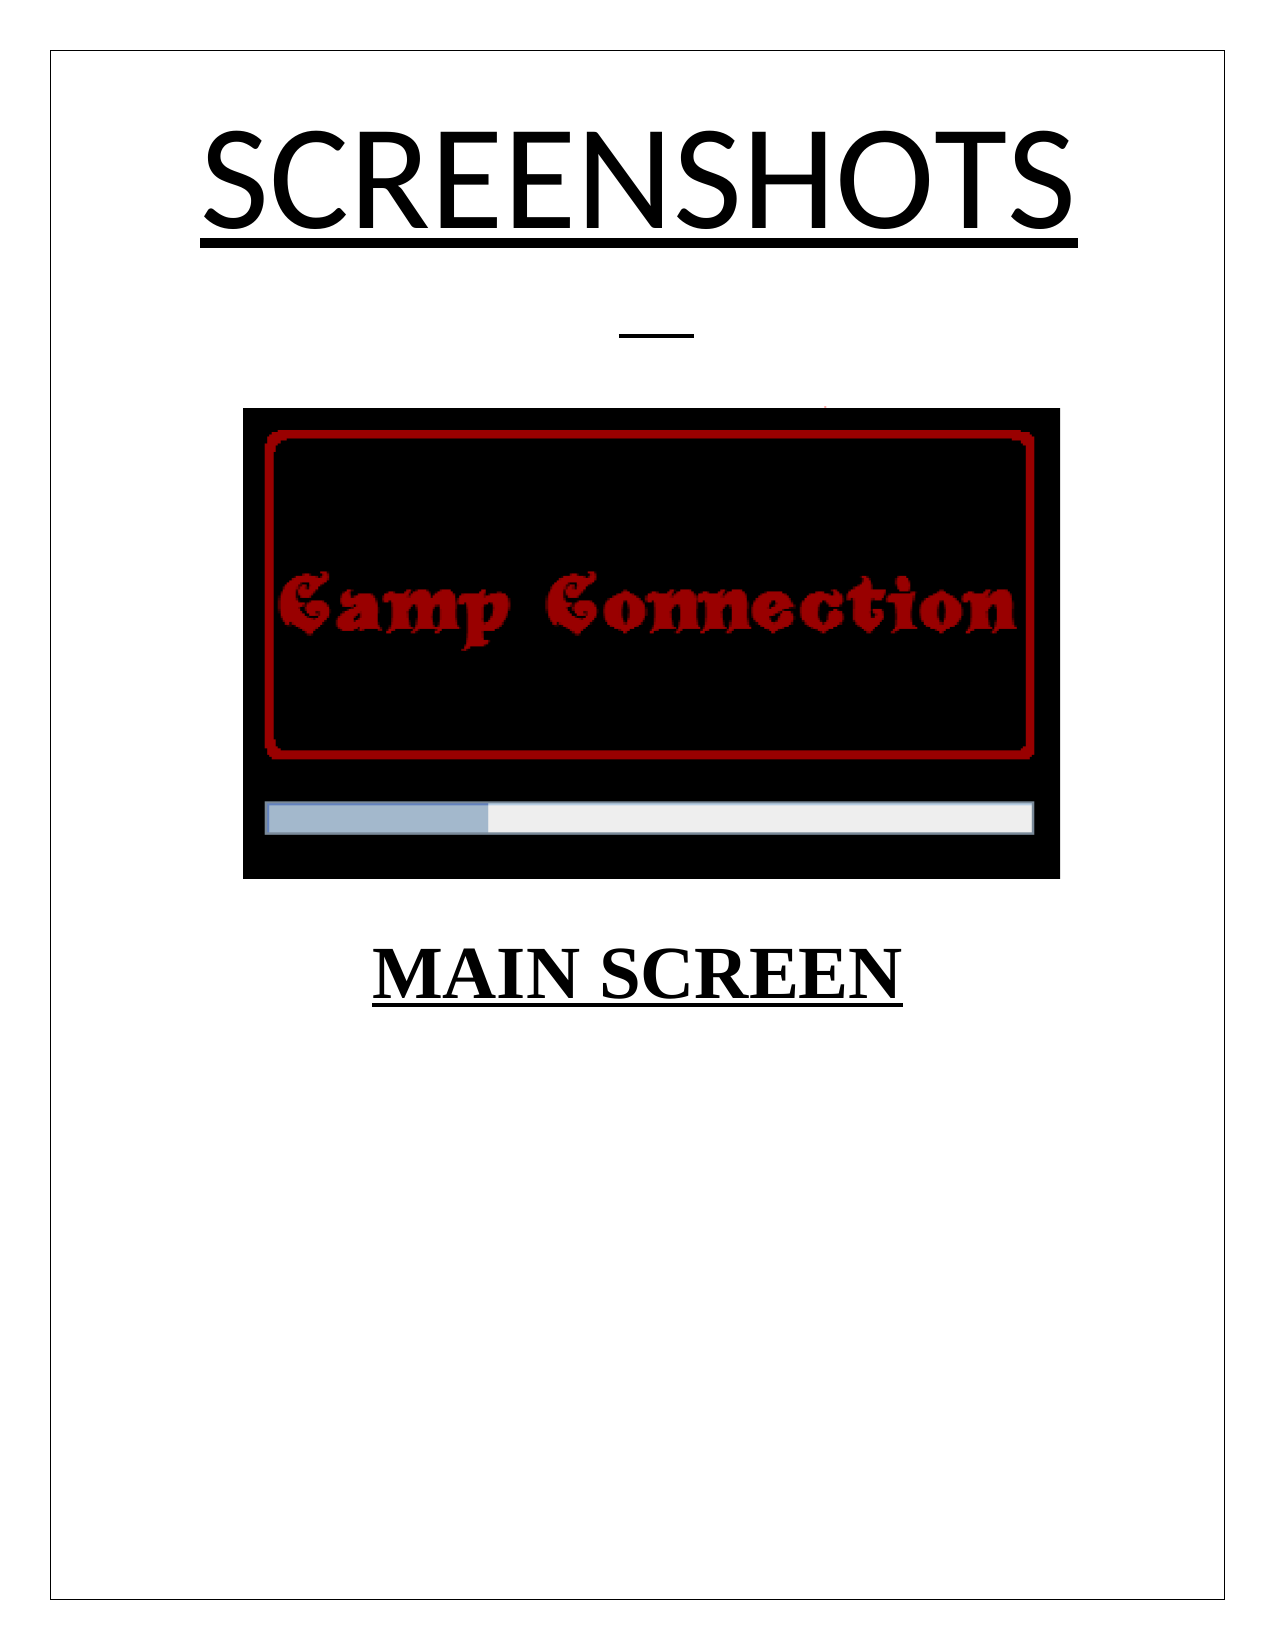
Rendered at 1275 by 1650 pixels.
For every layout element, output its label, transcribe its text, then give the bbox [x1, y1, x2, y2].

picture [242, 405, 1061, 879]
text MAIN SCREEN [372, 929, 1166, 1015]
